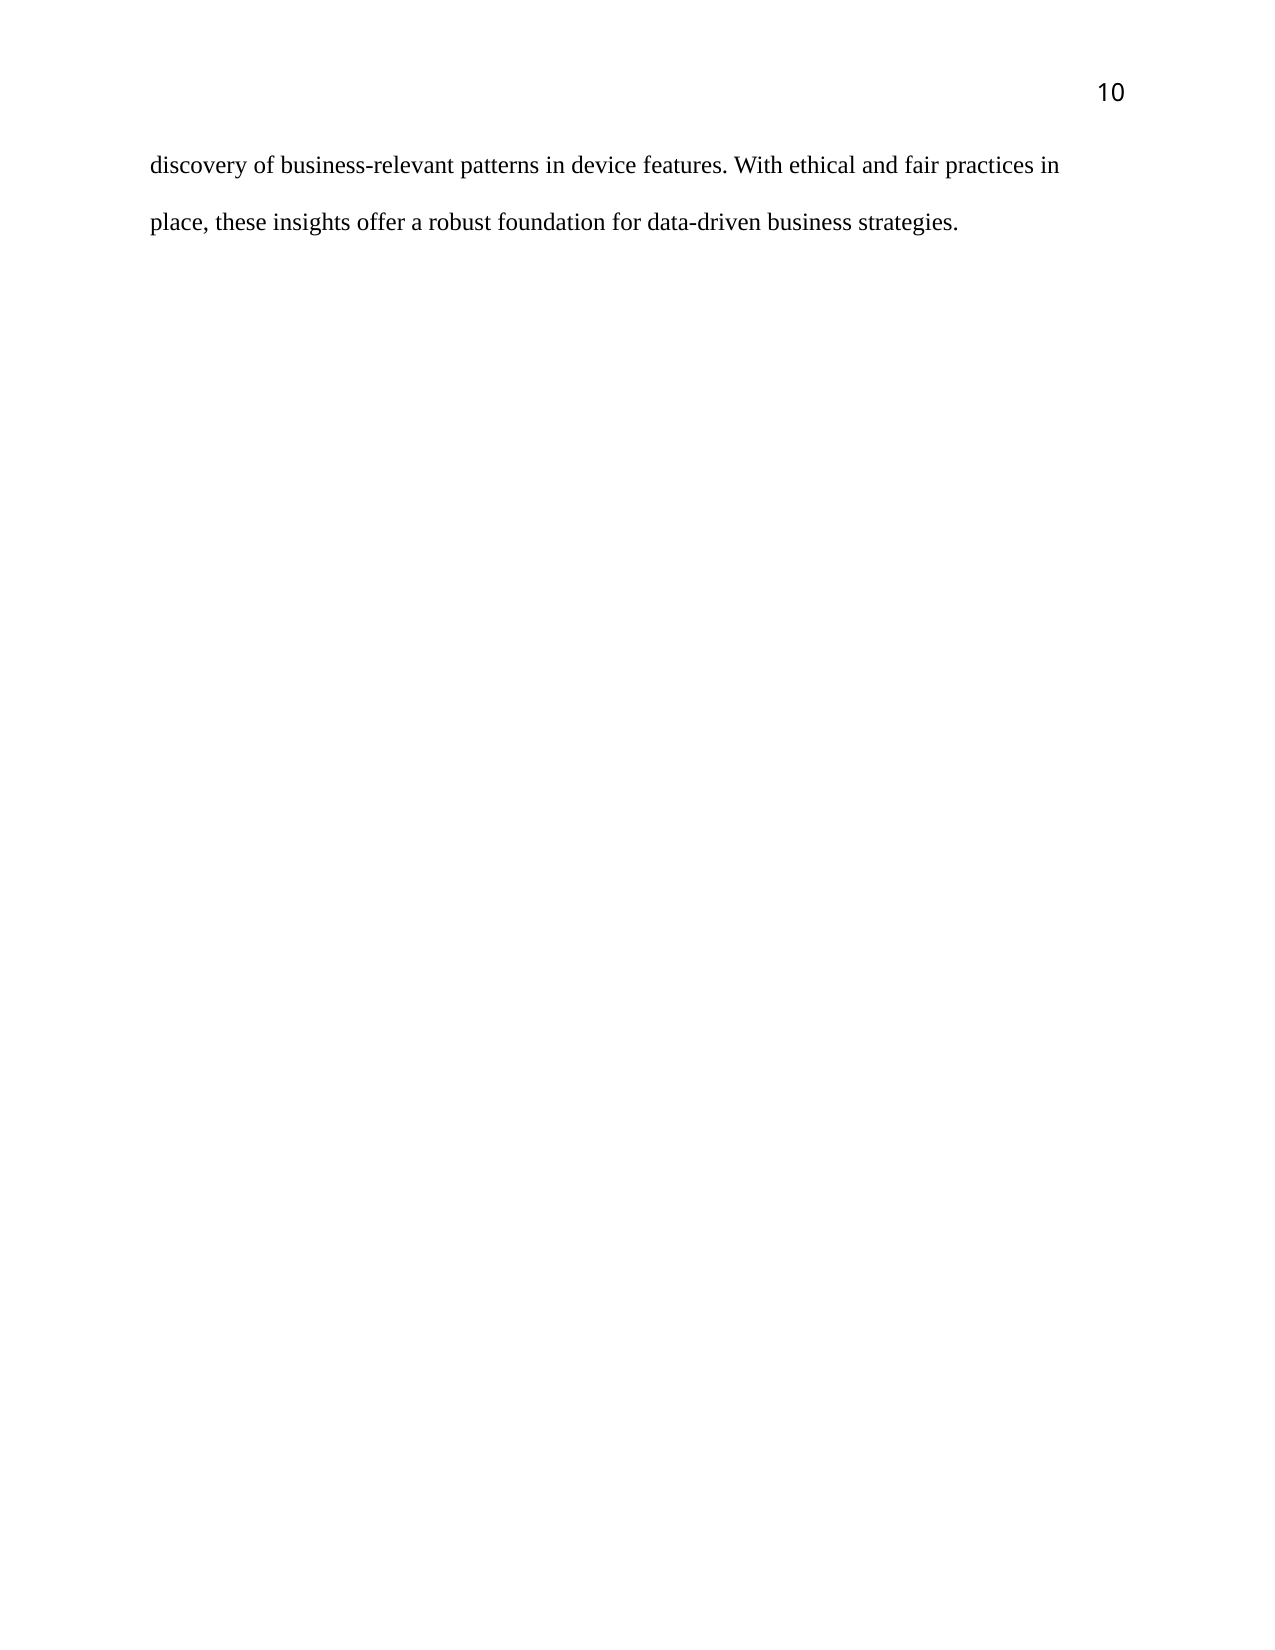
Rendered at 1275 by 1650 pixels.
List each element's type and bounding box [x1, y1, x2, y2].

text [150, 150, 1125, 236]
